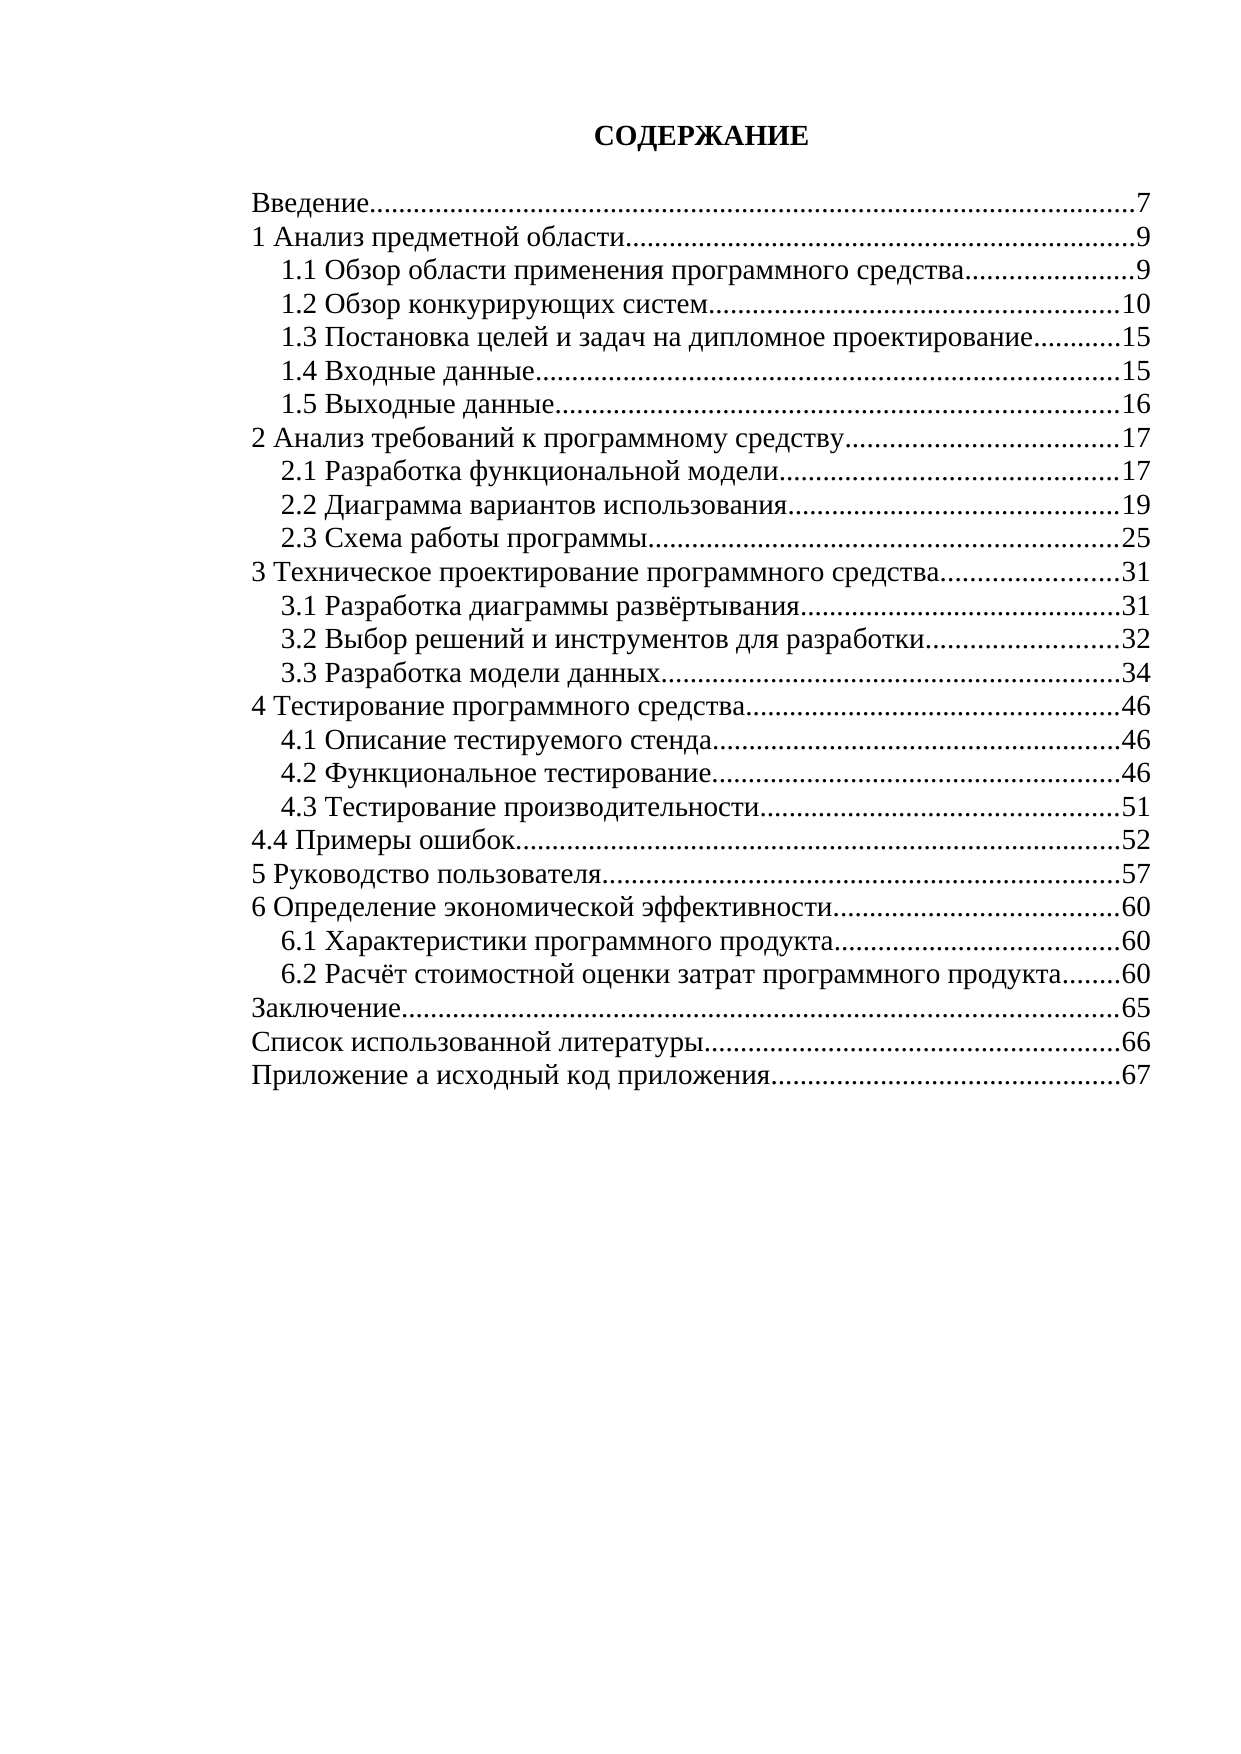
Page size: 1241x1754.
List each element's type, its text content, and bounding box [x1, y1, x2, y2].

text СОДЕРЖАНИЕ [177, 118, 1152, 152]
